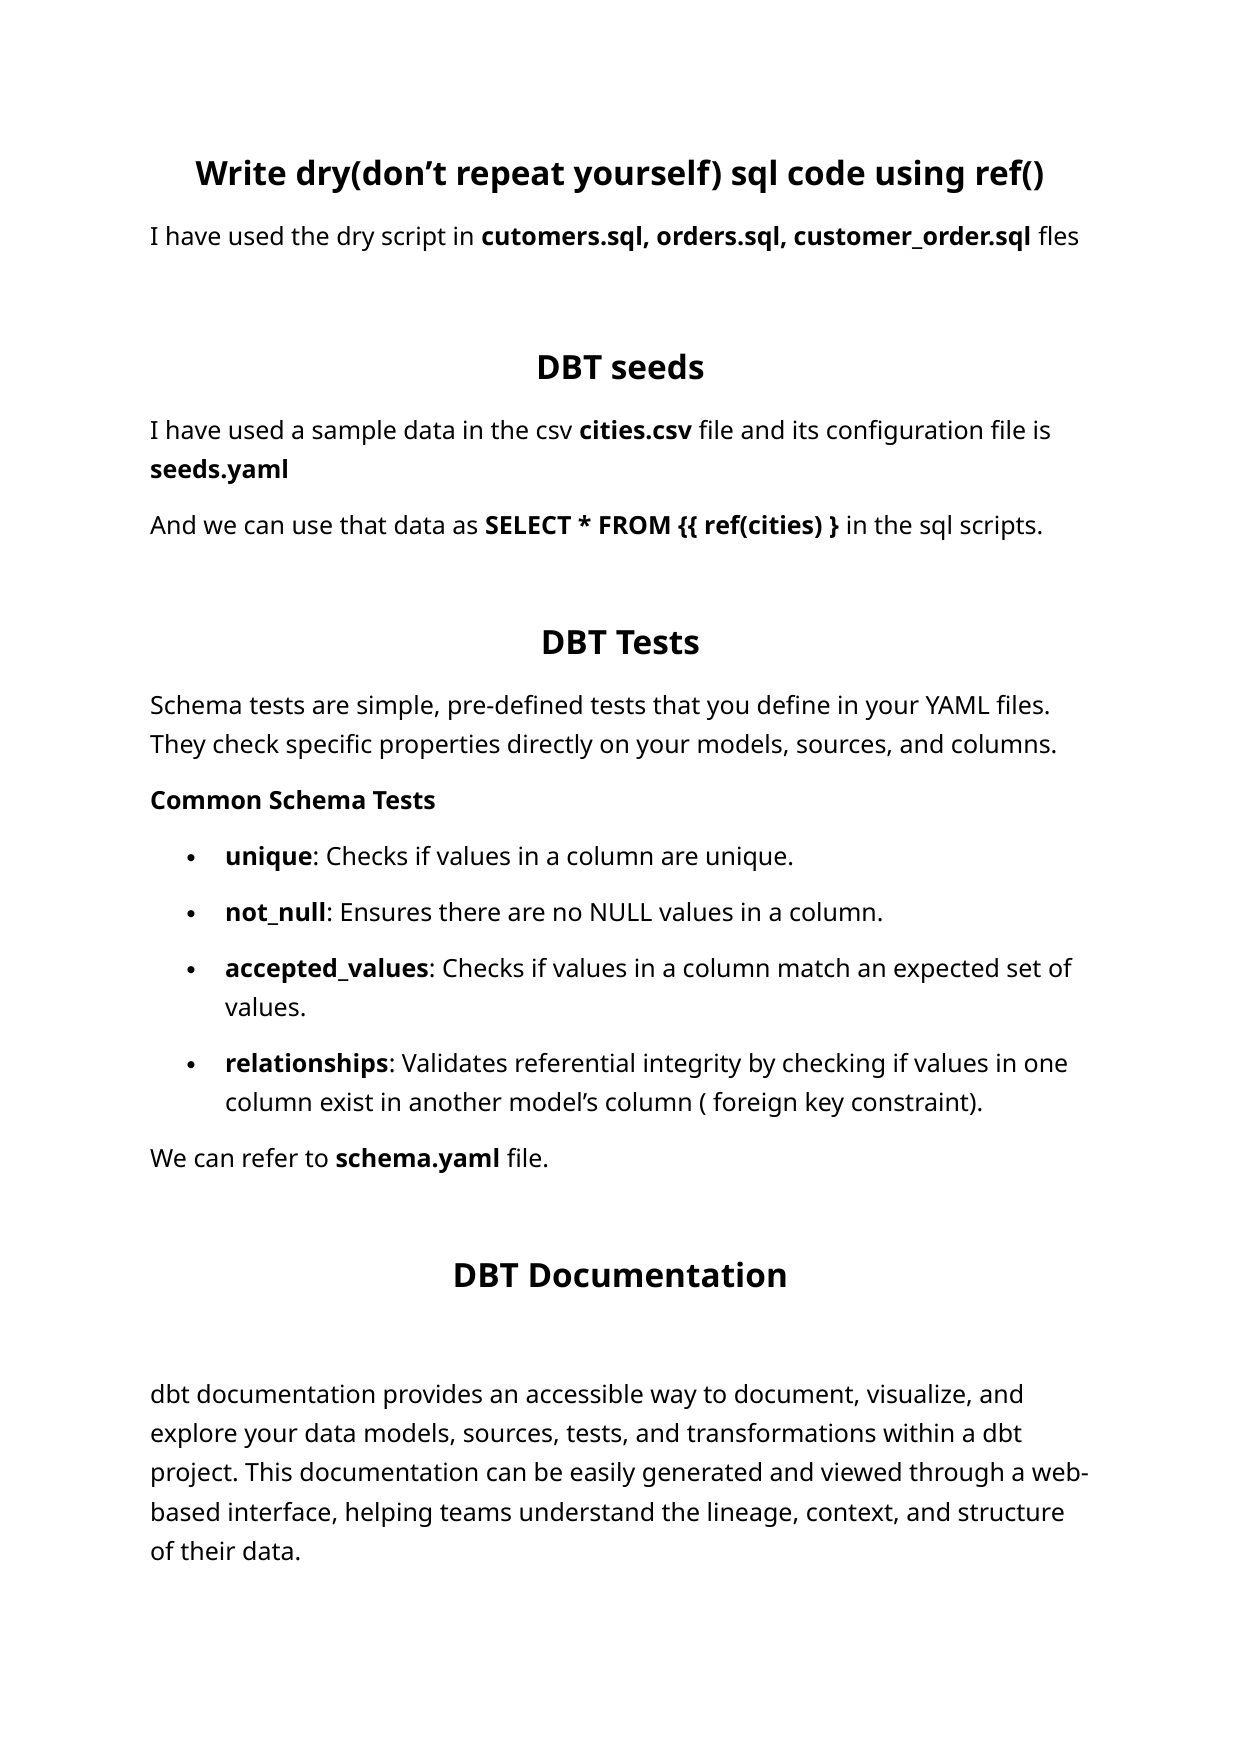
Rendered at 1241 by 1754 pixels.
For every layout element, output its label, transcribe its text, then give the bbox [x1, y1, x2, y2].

text Write dry(don’t repeat yourself) sql code using ref() [150, 150, 1090, 195]
list accepted_values: Checks if values in a column match an expected set of values. [187, 950, 1090, 1024]
text DBT seeds [150, 343, 1090, 389]
text I have used the dry script in cutomers.sql, orders.sql, customer_order.sql fles [150, 219, 1090, 253]
list unique: Checks if values in a column are unique. [187, 839, 1090, 873]
text Schema tests are simple, pre-defined tests that you define in your YAML files. They check specific properties directly on your models, sources, and columns. [150, 688, 1090, 761]
text I have used a sample data in the csv cities.csv file and its configuration file is seeds.yaml [150, 412, 1090, 486]
text Common Schema Tests [150, 783, 1090, 817]
list relationships: Validates referential integrity by checking if values in one column exist in another model’s column ( foreign key constraint). [187, 1045, 1090, 1119]
text And we can use that data as SELECT * FROM {{ ref(cities) } in the sql scripts. [150, 507, 1090, 541]
list not_null: Ensures there are no NULL values in a column. [187, 894, 1090, 929]
text DBT Tests [150, 619, 1090, 664]
text We can refer to schema.yaml file. [150, 1140, 1090, 1174]
text DBT Documentation [150, 1252, 1090, 1297]
text dbt documentation provides an accessible way to document, visualize, and explore your data models, sources, tests, and transformations within a dbt project. This documentation can be easily generated and viewed through a web-based interface, helping teams understand the lineage, context, and structure of their data. [150, 1377, 1090, 1567]
